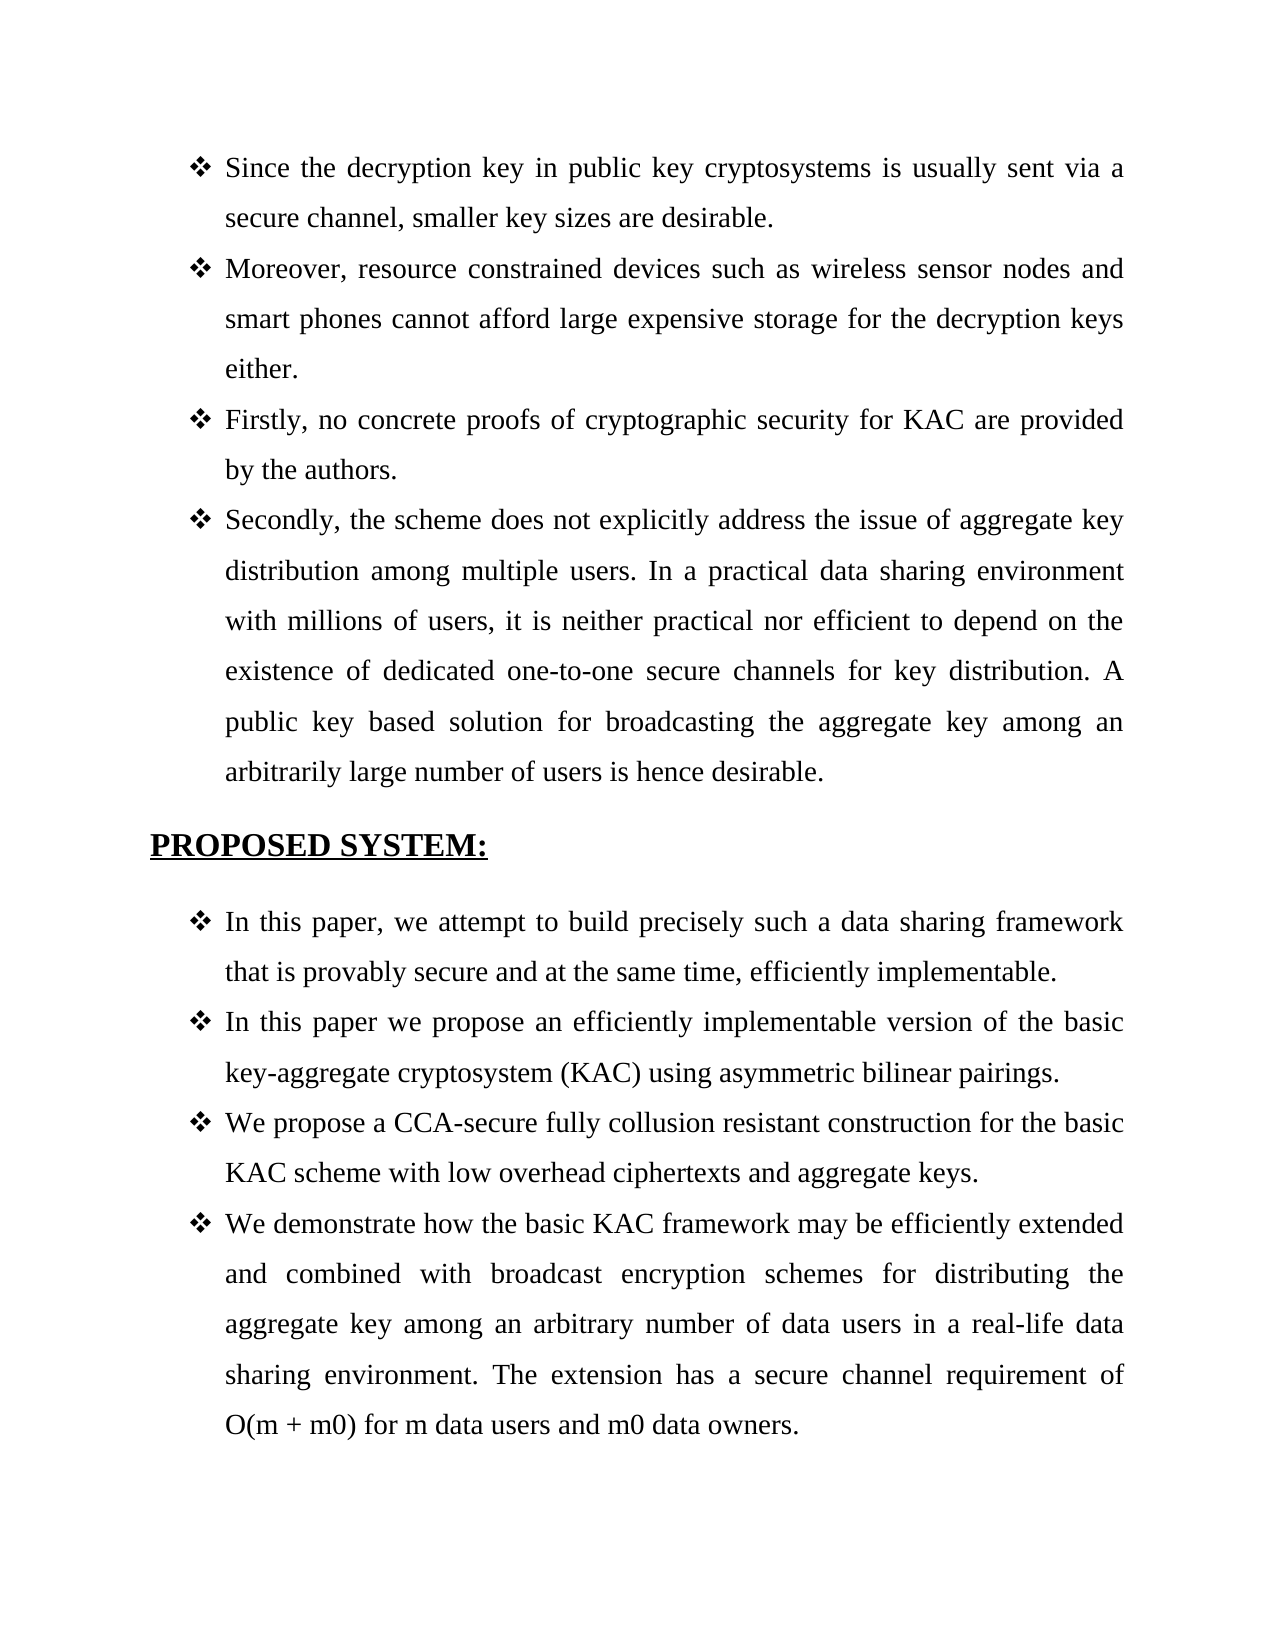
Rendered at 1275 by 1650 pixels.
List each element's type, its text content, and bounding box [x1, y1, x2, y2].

list Moreover, resource constrained devices such as wireless sensor nodes and smart phones cannot afford large expensive storage for the decryption keys either. [187, 251, 1125, 385]
list Secondly, the scheme does not explicitly address the issue of aggregate key distribution among multiple users. In a practical data sharing environment with millions of users, it is neither practical nor efficient to depend on the existence of dedicated one-to-one secure channels for key distribution. A public key based solution for broadcasting the aggregate key among an arbitrarily large number of users is hence desirable. [187, 502, 1125, 788]
list In this paper we propose an efficiently implementable version of the basic key-aggregate cryptosystem (KAC) using asymmetric bilinear pairings. [187, 1004, 1125, 1088]
list We demonstrate how the basic KAC framework may be efficiently extended and combined with broadcast encryption schemes for distributing the aggregate key among an arbitrary number of data users in a real-life data sharing environment. The extension has a secure channel requirement of O(m + m0) for m data users and m0 data owners. [187, 1206, 1125, 1441]
list We propose a CCA-secure fully collusion resistant construction for the basic KAC scheme with low overhead ciphertexts and aggregate keys. [187, 1105, 1125, 1189]
list Firstly, no concrete proofs of cryptographic security for KAC are provided by the authors. [187, 402, 1125, 486]
list In this paper, we attempt to build precisely such a data sharing framework that is provably secure and at the same time, efficiently implementable. [187, 904, 1125, 988]
text PROPOSED SYSTEM: [150, 825, 1125, 864]
list Since the decryption key in public key cryptosystems is usually sent via a secure channel, smaller key sizes are desirable. [187, 150, 1125, 234]
